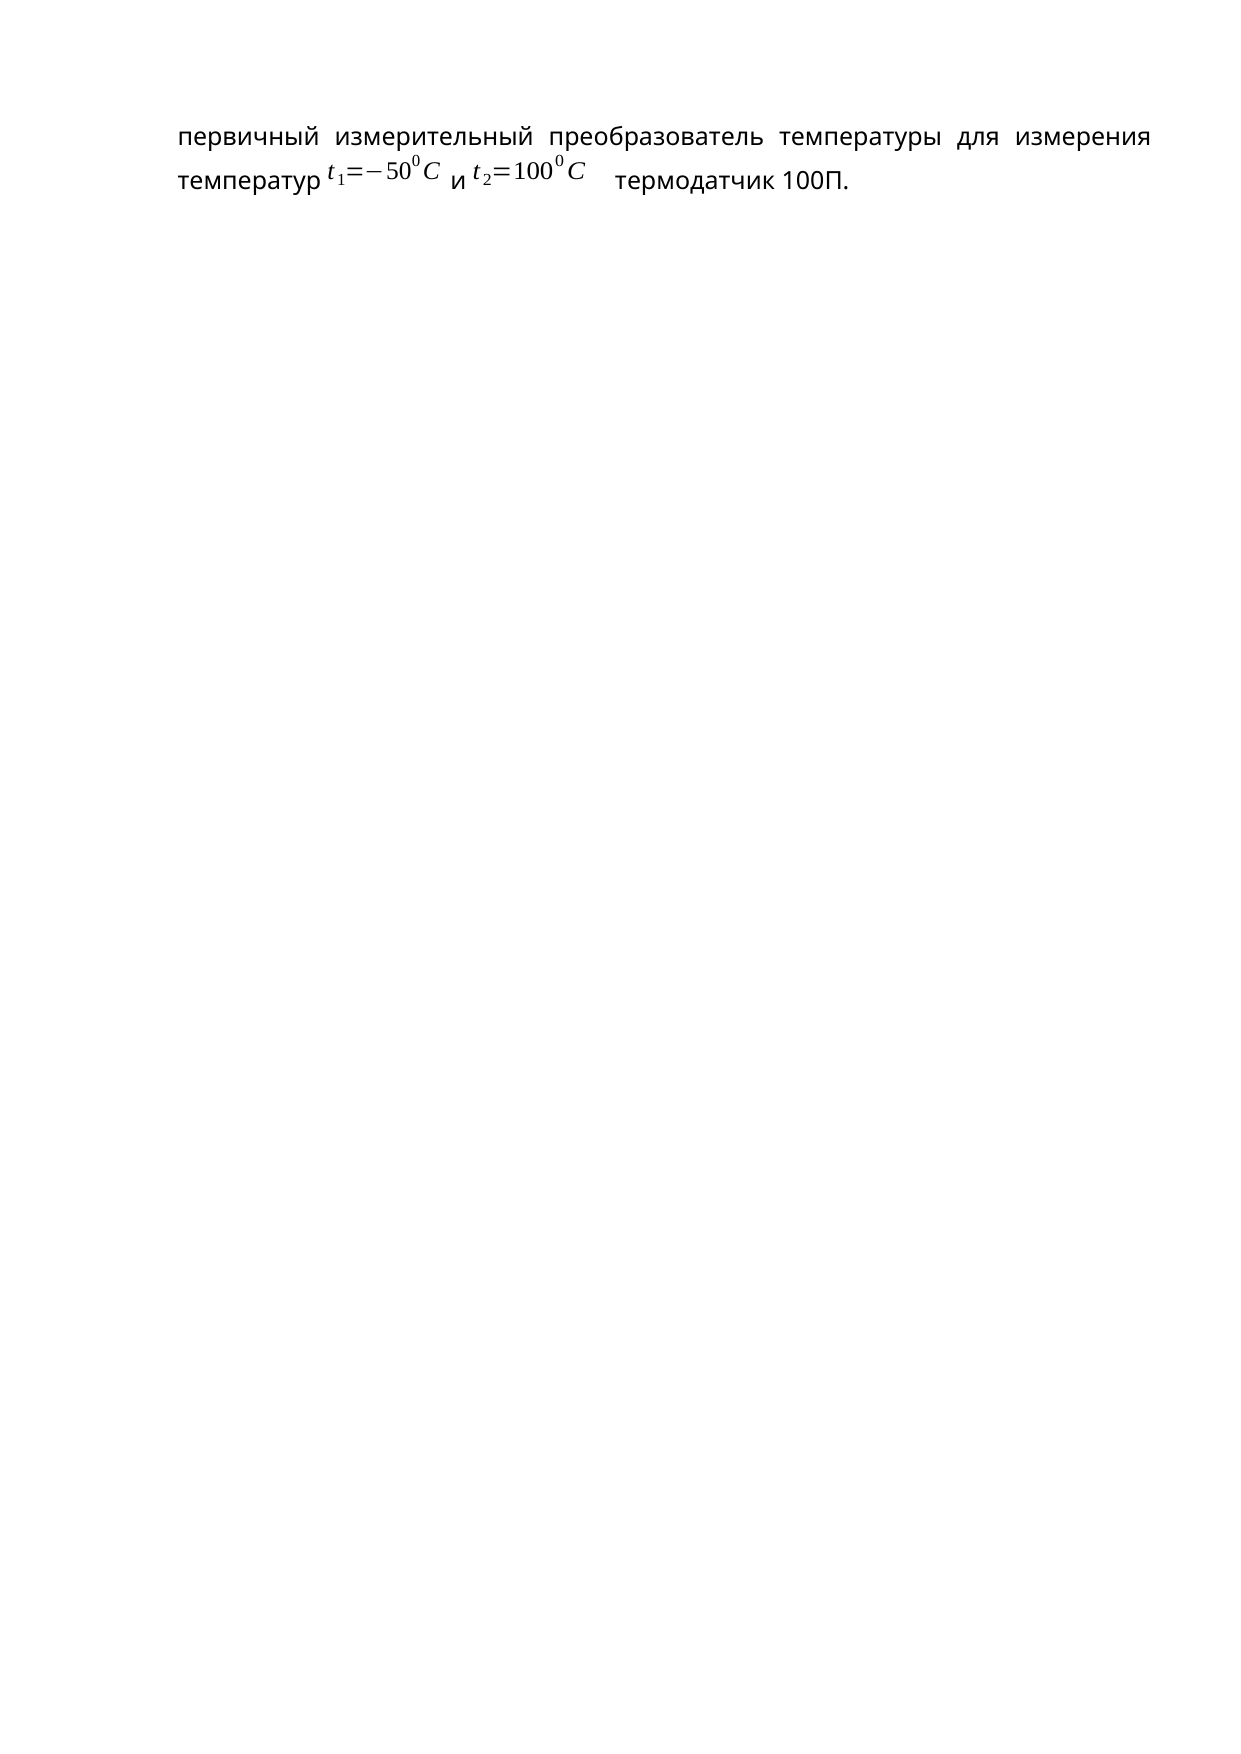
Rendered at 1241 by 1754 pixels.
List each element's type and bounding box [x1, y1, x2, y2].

text [177, 118, 1152, 197]
